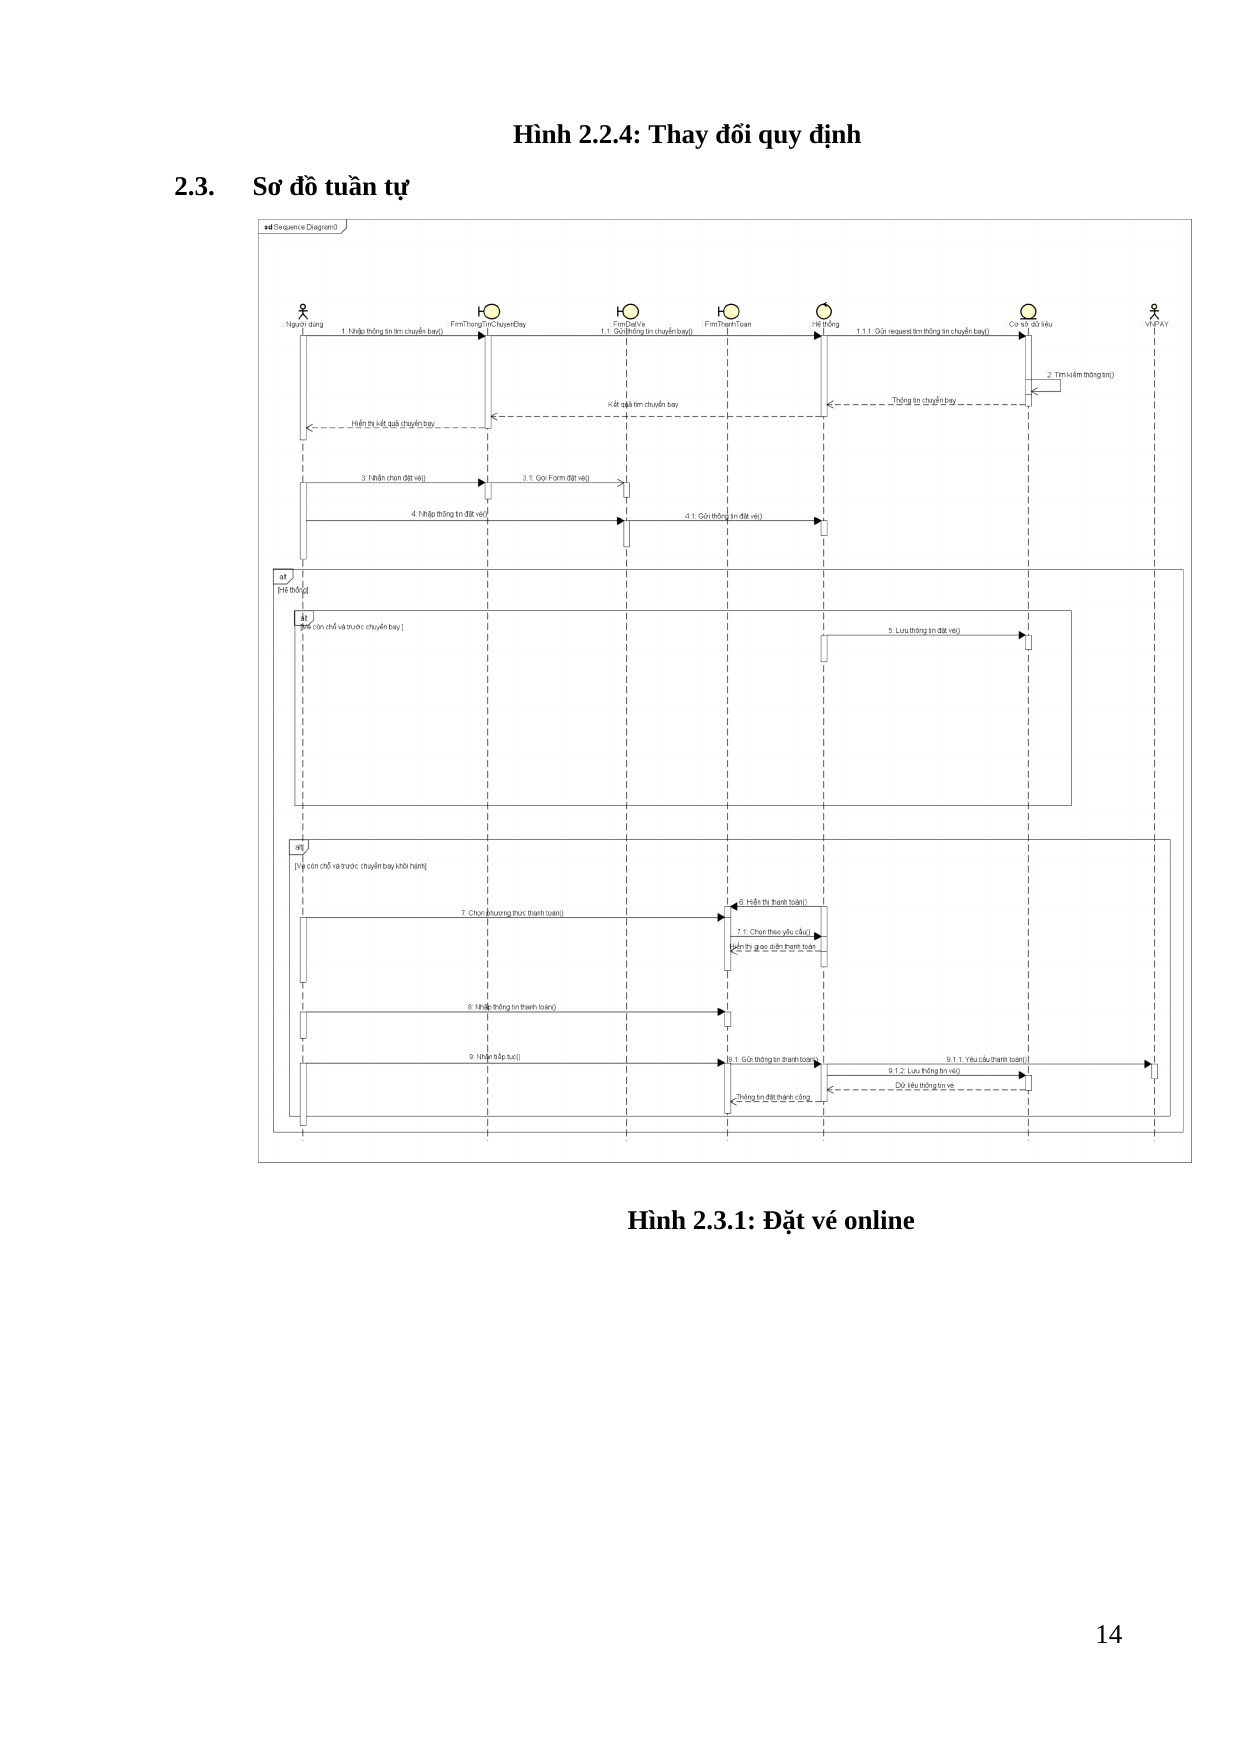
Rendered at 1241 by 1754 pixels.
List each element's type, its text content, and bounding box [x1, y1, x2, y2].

subtitle Hình 2.3.1: Đặt vé online [252, 1204, 1122, 1235]
subtitle Hình 2.2.4: Thay đổi quy định [252, 118, 1122, 149]
picture [252, 213, 1197, 1168]
subtitle Sơ đồ tuần tự [215, 170, 1122, 201]
